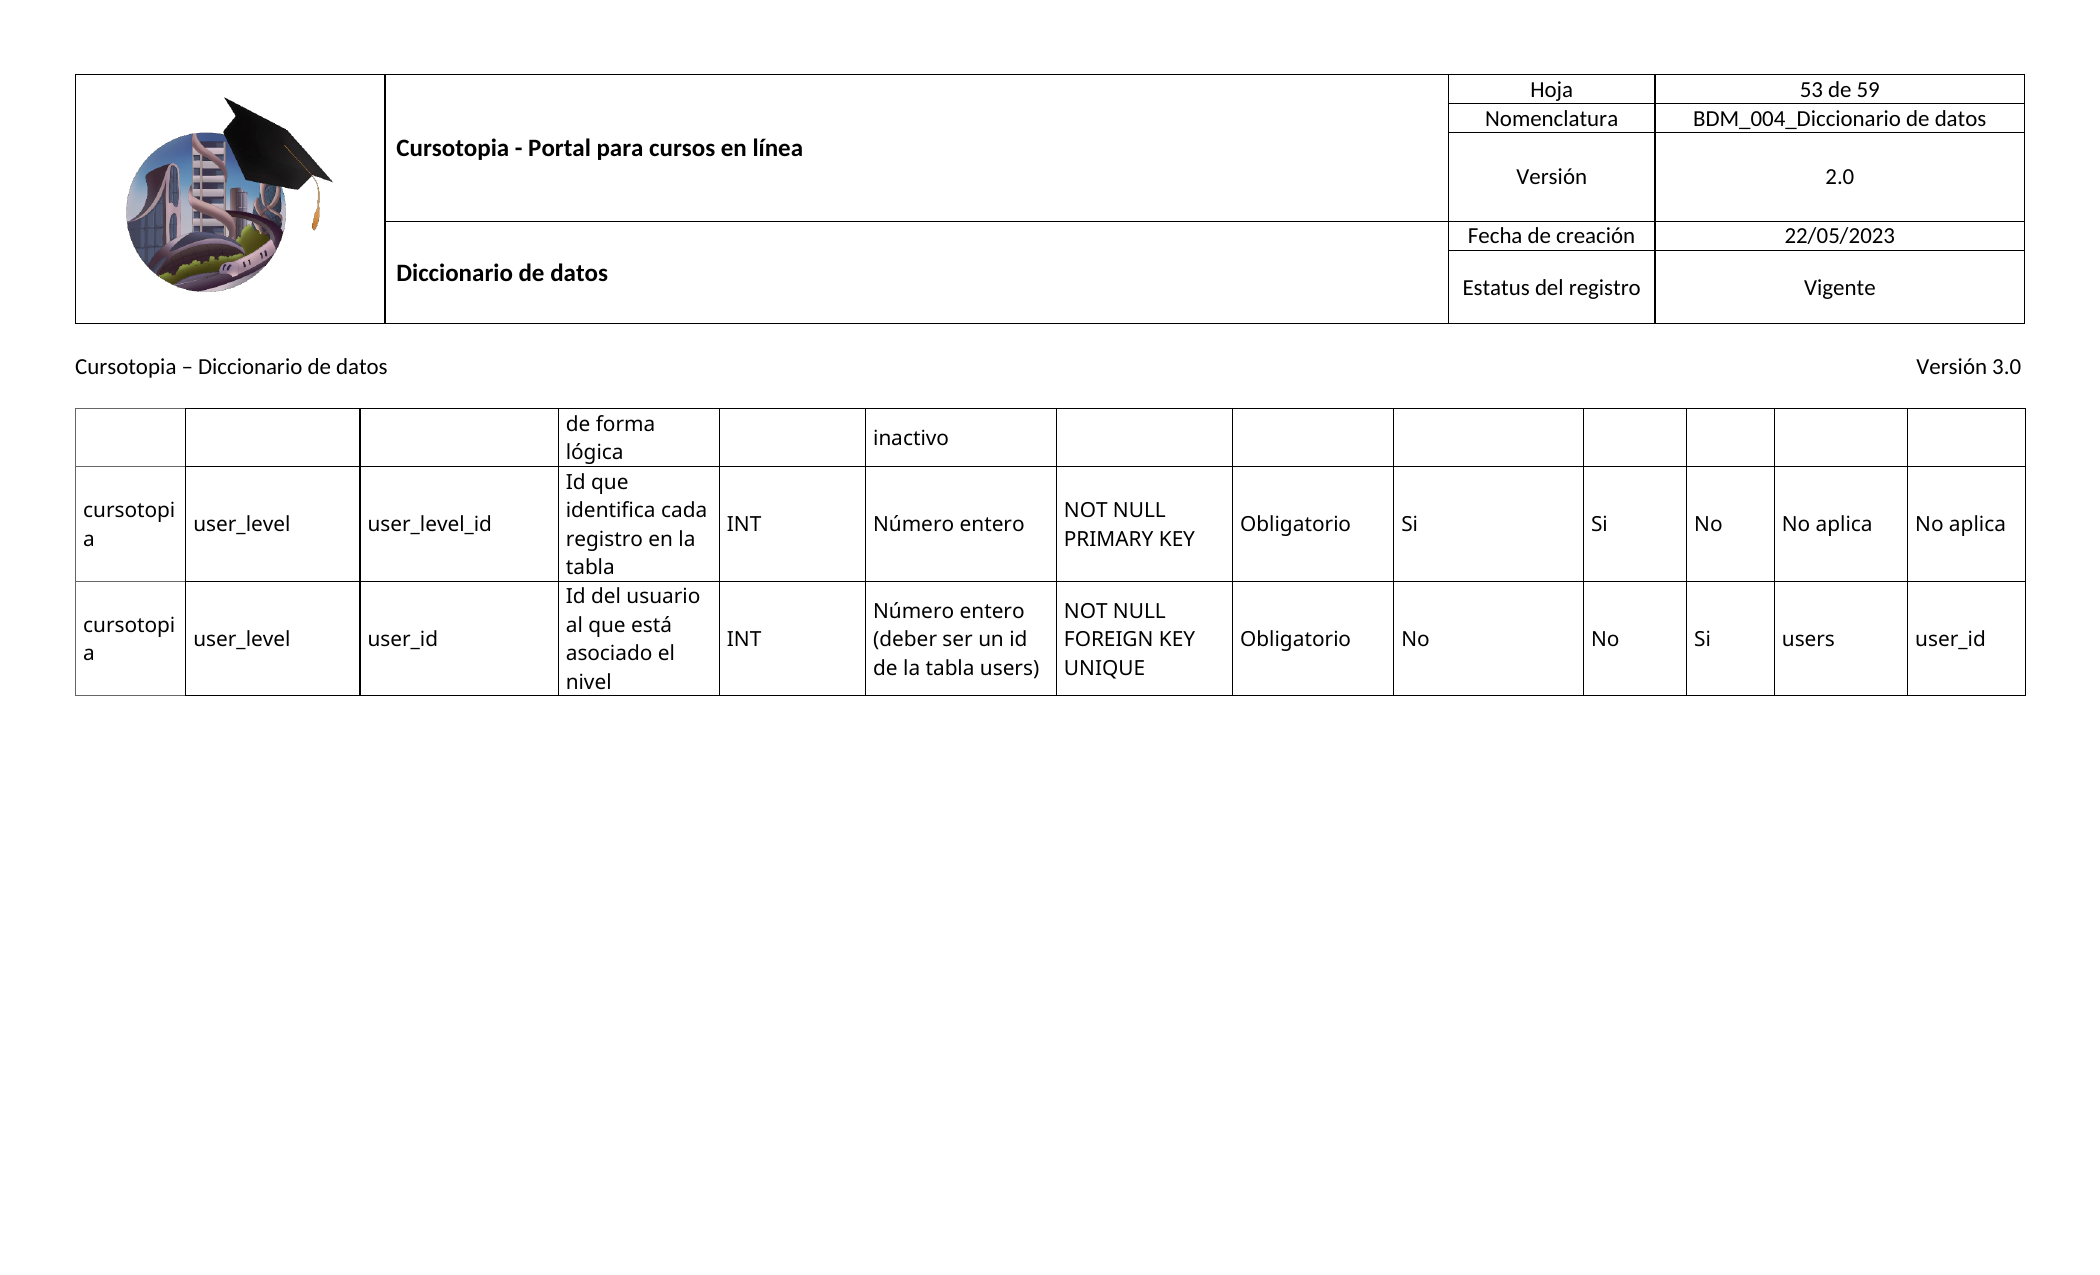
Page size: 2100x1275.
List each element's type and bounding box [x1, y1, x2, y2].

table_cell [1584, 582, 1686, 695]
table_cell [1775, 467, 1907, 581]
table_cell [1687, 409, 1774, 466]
picture [126, 97, 333, 292]
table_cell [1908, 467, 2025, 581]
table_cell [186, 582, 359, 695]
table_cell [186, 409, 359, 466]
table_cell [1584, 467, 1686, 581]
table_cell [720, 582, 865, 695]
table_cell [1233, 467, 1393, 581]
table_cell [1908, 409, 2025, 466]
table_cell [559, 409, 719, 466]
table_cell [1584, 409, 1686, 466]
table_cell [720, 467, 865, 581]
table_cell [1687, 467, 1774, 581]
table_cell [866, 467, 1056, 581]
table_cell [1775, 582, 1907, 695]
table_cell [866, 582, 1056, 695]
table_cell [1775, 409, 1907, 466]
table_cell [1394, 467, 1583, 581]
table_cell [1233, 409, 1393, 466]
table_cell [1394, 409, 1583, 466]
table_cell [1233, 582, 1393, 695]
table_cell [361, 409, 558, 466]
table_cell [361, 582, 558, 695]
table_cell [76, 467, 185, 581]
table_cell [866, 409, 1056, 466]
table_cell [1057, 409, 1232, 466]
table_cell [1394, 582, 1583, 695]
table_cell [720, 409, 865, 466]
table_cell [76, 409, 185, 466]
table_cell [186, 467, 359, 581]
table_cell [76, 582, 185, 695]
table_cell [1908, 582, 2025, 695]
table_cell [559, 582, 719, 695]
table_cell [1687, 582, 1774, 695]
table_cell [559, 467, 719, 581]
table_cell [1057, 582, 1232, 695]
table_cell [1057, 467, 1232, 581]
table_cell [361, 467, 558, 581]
